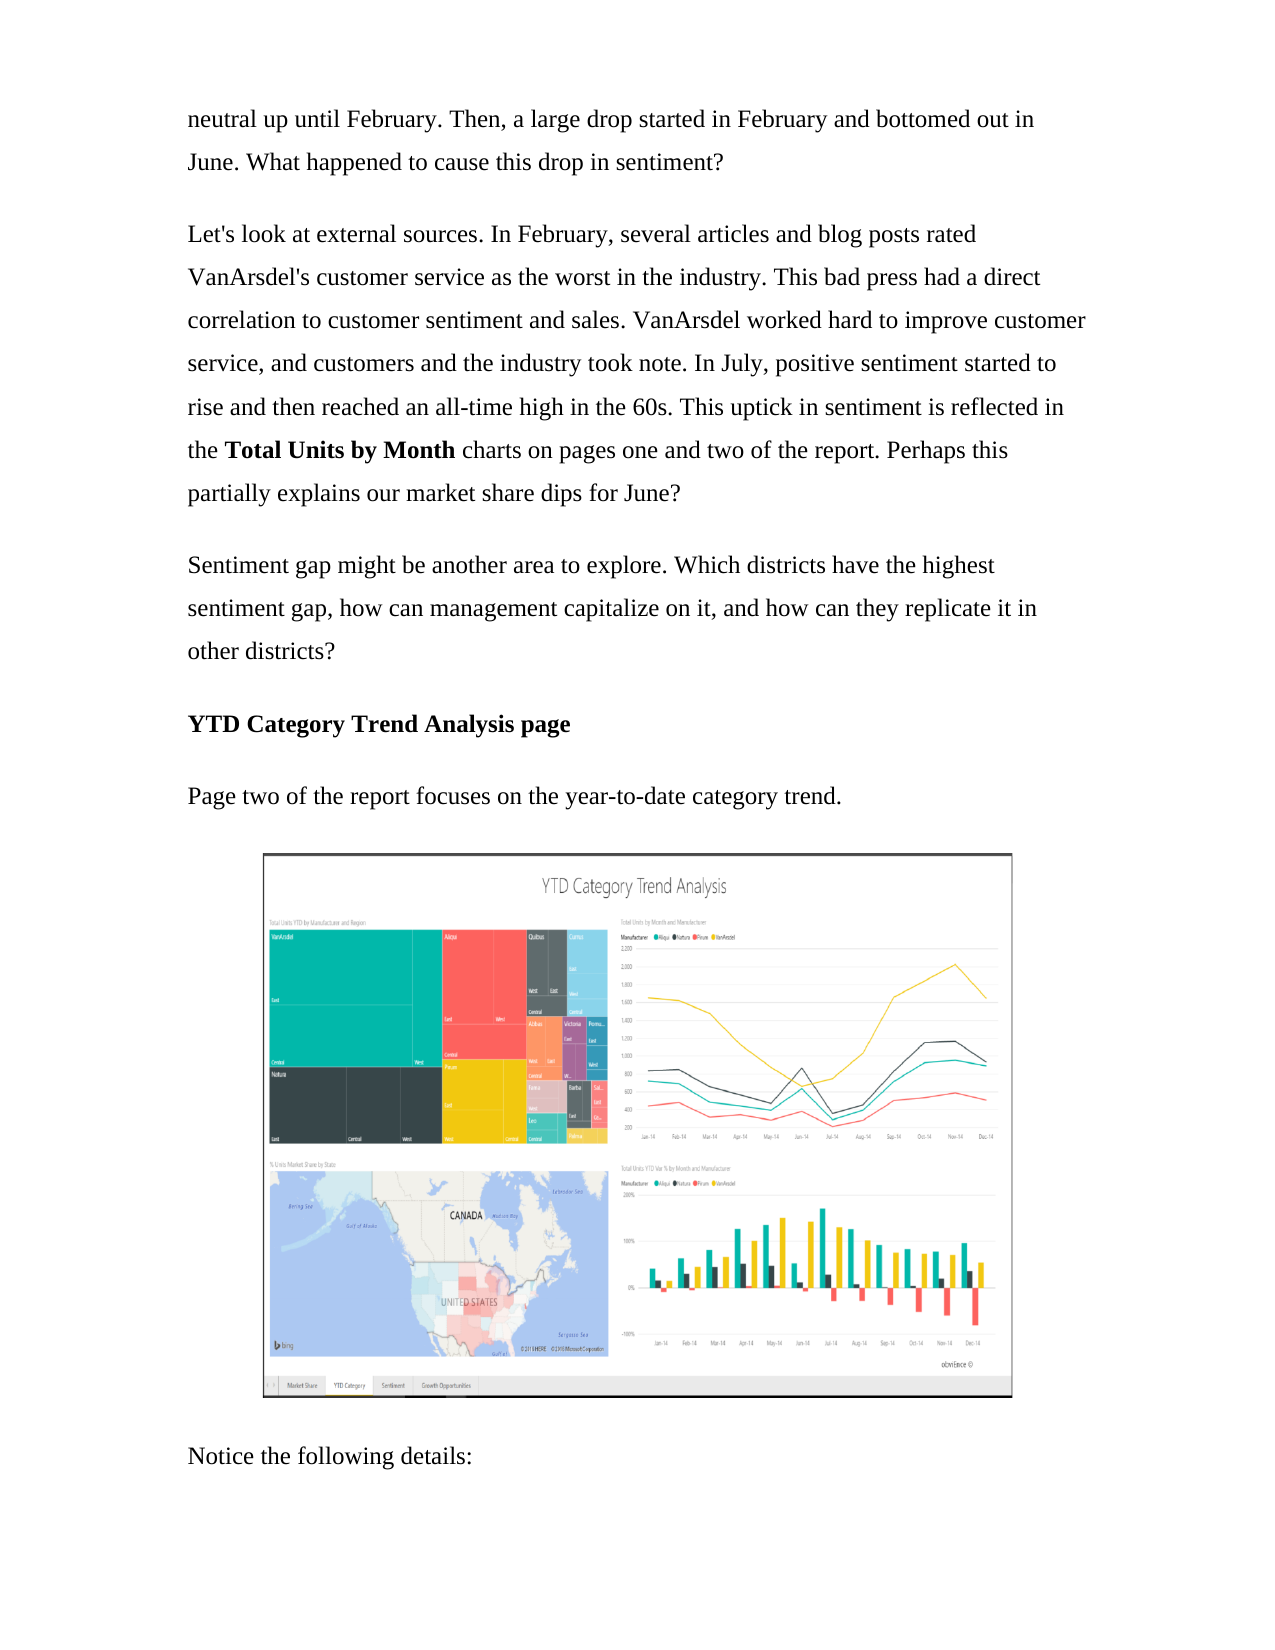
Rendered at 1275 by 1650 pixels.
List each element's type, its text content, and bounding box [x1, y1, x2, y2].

picture [262, 853, 1013, 1398]
text Notice the following details: [187, 1441, 1087, 1470]
subtitle YTD Category Trend Analysis page [187, 709, 1087, 737]
text Let's look at external sources. In February, several articles and blog posts rated VanArsdel's customer service as the worst in the industry. This bad press had a direct correlation to customer sentiment and sales. VanArsdel worked hard to improve customer service, and customers and the industry took note. In July, positive sentiment started to rise and then reached an all-time high in the 60s. This uptick in sentiment is reflected in the Total Units by Month charts on pages one and two of the report. Perhaps this partially explains our market share dips for June? [187, 219, 1087, 507]
text Page two of the report focuses on the year-to-date category trend. [187, 781, 1087, 810]
text Sentiment gap might be another area to explore. Which districts have the highest sentiment gap, how can management capitalize on it, and how can they replicate it in other districts? [187, 550, 1087, 665]
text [187, 104, 1087, 176]
